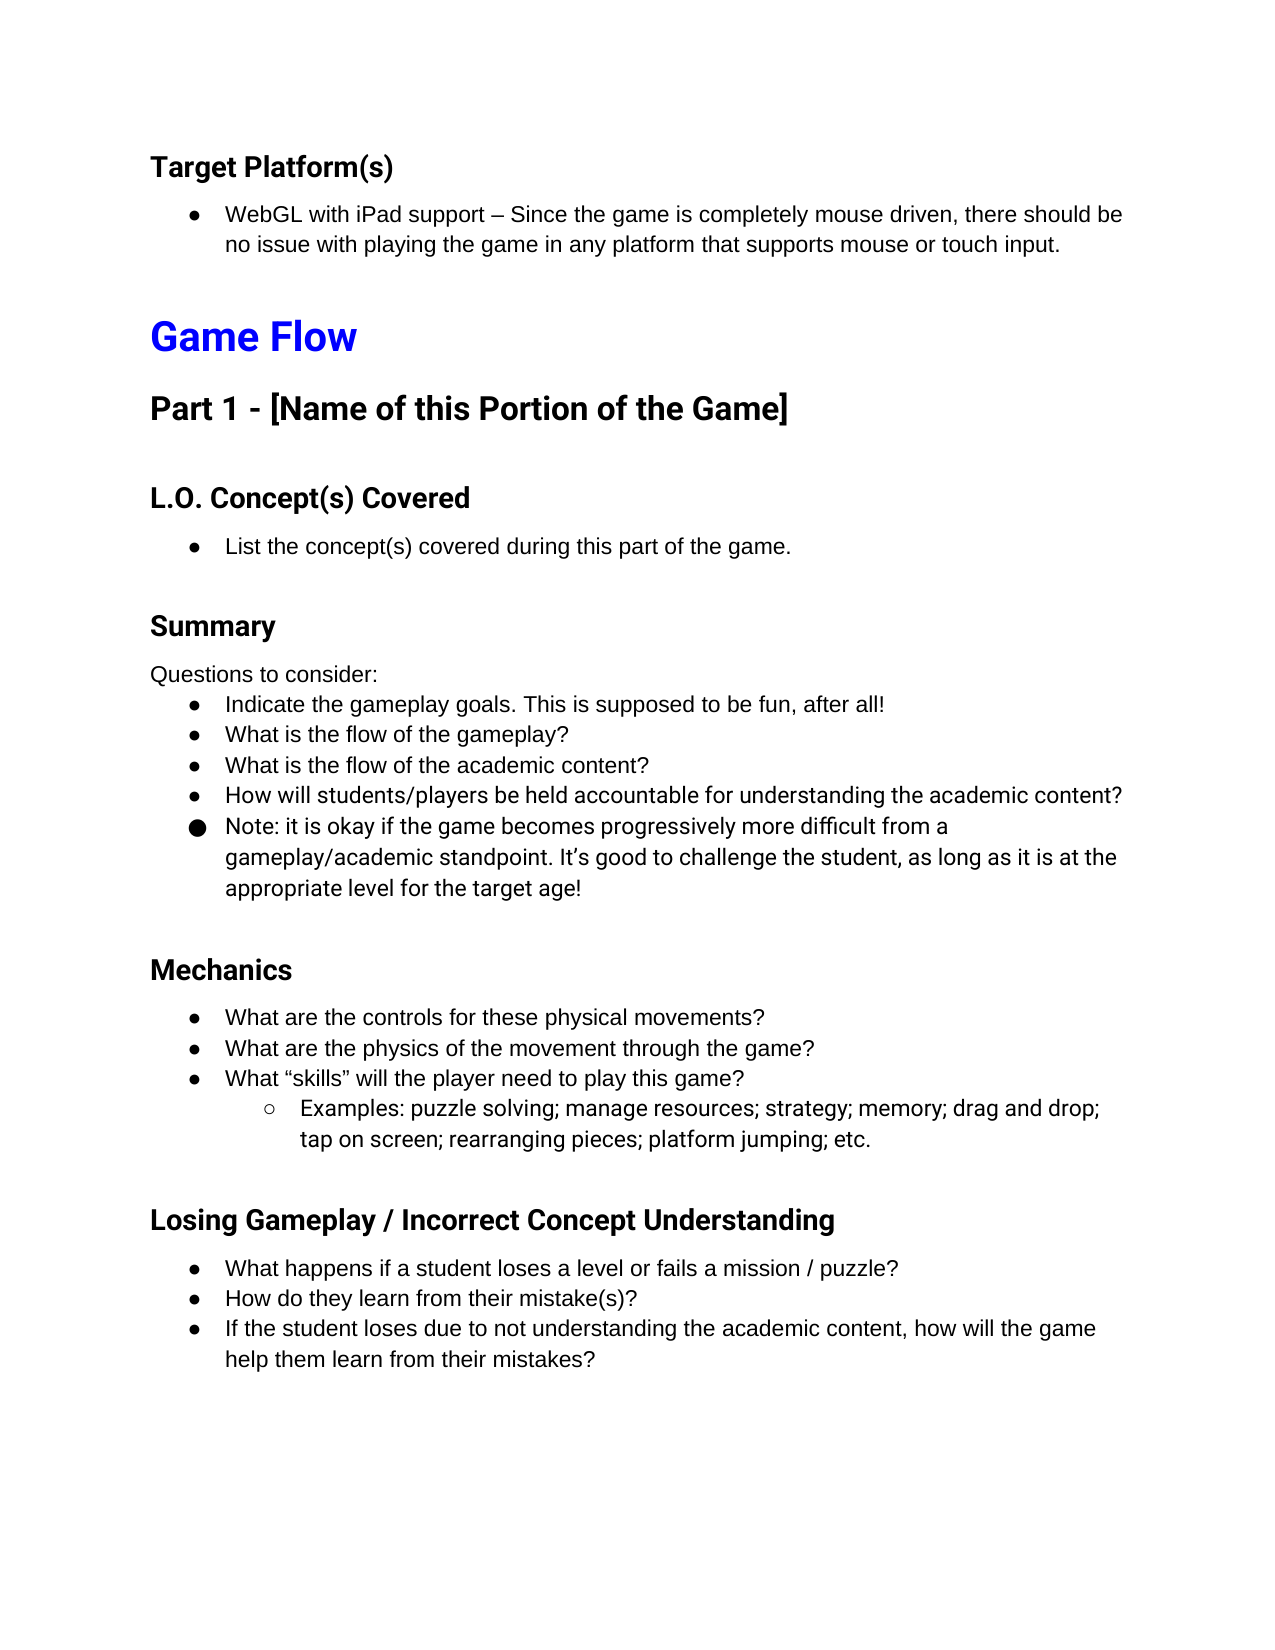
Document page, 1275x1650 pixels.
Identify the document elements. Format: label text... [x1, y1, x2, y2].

list If the student loses due to not understanding the academic content, how will the game help them learn from their mistakes? [187, 1315, 1125, 1372]
list Indicate the gameplay goals. This is supposed to be fun, after all! [187, 691, 1125, 718]
list What happens if a student loses a level or fails a mission / puzzle? [187, 1255, 1125, 1281]
subtitle Mechanics [150, 953, 1125, 987]
list How will students/players be held accountable for understanding the academic content? [187, 782, 1125, 809]
list How do they learn from their mistake(s)? [187, 1285, 1125, 1311]
list What are the controls for these physical movements? [187, 1004, 1125, 1031]
subtitle Part 1 - [Name of this Portion of the Game] [150, 390, 1125, 429]
subtitle Game Flow [150, 313, 1125, 362]
list WebGL with iPad support – Since the game is completely mouse driven, there should be no issue with playing the game in any platform that supports mouse or touch input. [187, 201, 1125, 258]
list What is the flow of the academic content? [187, 752, 1125, 778]
subtitle Target Platform(s) [150, 150, 1125, 184]
list What are the physics of the movement through the game? [187, 1034, 1125, 1061]
list Examples: puzzle solving; manage resources; strategy; memory; drag and drop; tap on screen; rearranging pieces; platform jumping; etc. [262, 1095, 1125, 1153]
subtitle L.O. Concept(s) Covered [150, 481, 1125, 516]
list List the concept(s) covered during this part of the game. [187, 533, 1125, 559]
subtitle Losing Gameplay / Incorrect Concept Understanding [150, 1204, 1125, 1238]
list What “skills” will the player need to play this game? [187, 1065, 1125, 1091]
list What is the flow of the gameplay? [187, 721, 1125, 748]
subtitle Summary [150, 610, 1125, 644]
text Questions to consider: [150, 661, 1125, 687]
list Note: it is okay if the game becomes progressively more difficult from a gameplay/academic standpoint. It’s good to challenge the student, as long as it is at the appropriate level for the target age! [187, 813, 1125, 902]
